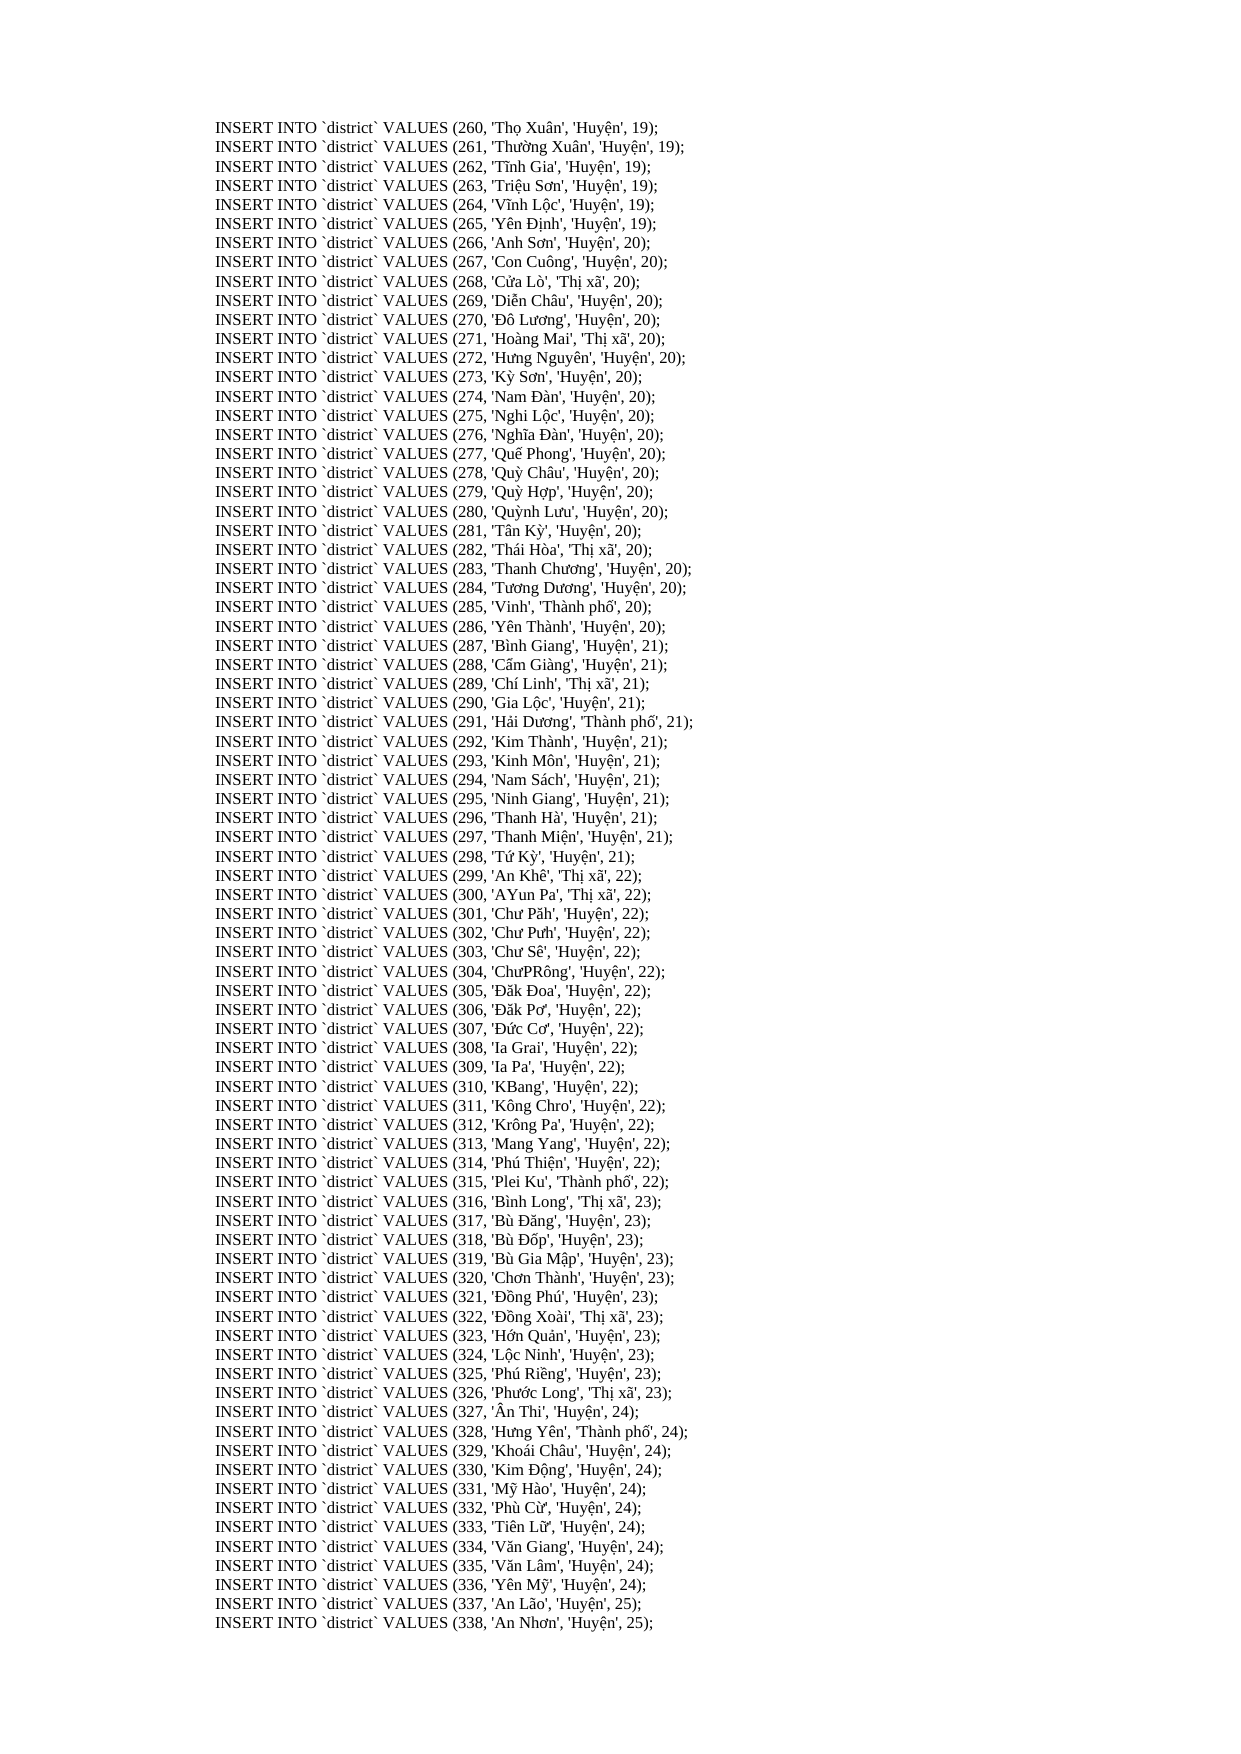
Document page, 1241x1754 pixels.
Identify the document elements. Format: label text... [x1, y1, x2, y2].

text INSERT INTO `district` VALUES (328, 'Hưng Yên', 'Thành phố', 24); [215, 1421, 1122, 1441]
text INSERT INTO `district` VALUES (263, 'Triệu Sơn', 'Huyện', 19); [215, 176, 1122, 195]
text INSERT INTO `district` VALUES (277, 'Quế Phong', 'Huyện', 20); [215, 444, 1122, 463]
text INSERT INTO `district` VALUES (278, 'Quỳ Châu', 'Huyện', 20); [215, 463, 1122, 482]
text INSERT INTO `district` VALUES (264, 'Vĩnh Lộc', 'Huyện', 19); [215, 195, 1122, 214]
text INSERT INTO `district` VALUES (338, 'An Nhơn', 'Huyện', 25); [215, 1613, 1122, 1632]
text INSERT INTO `district` VALUES (285, 'Vinh', 'Thành phố', 20); [215, 597, 1122, 616]
text INSERT INTO `district` VALUES (309, 'Ia Pa', 'Huyện', 22); [215, 1057, 1122, 1076]
text INSERT INTO `district` VALUES (282, 'Thái Hòa', 'Thị xã', 20); [215, 540, 1122, 559]
text INSERT INTO `district` VALUES (303, 'Chư Sê', 'Huyện', 22); [215, 942, 1122, 961]
text INSERT INTO `district` VALUES (275, 'Nghi Lộc', 'Huyện', 20); [215, 406, 1122, 425]
text INSERT INTO `district` VALUES (322, 'Đồng Xoài', 'Thị xã', 23); [215, 1306, 1122, 1326]
text INSERT INTO `district` VALUES (272, 'Hưng Nguyên', 'Huyện', 20); [215, 348, 1122, 367]
text INSERT INTO `district` VALUES (298, 'Tứ Kỳ', 'Huyện', 21); [215, 846, 1122, 866]
text INSERT INTO `district` VALUES (314, 'Phú Thiện', 'Huyện', 22); [215, 1153, 1122, 1172]
text INSERT INTO `district` VALUES (265, 'Yên Định', 'Huyện', 19); [215, 214, 1122, 233]
text INSERT INTO `district` VALUES (296, 'Thanh Hà', 'Huyện', 21); [215, 808, 1122, 827]
text INSERT INTO `district` VALUES (301, 'Chư Păh', 'Huyện', 22); [215, 904, 1122, 923]
text INSERT INTO `district` VALUES (313, 'Mang Yang', 'Huyện', 22); [215, 1134, 1122, 1153]
text INSERT INTO `district` VALUES (329, 'Khoái Châu', 'Huyện', 24); [215, 1441, 1122, 1460]
text INSERT INTO `district` VALUES (330, 'Kim Động', 'Huyện', 24); [215, 1460, 1122, 1479]
text INSERT INTO `district` VALUES (291, 'Hải Dương', 'Thành phố', 21); [215, 712, 1122, 731]
text INSERT INTO `district` VALUES (310, 'KBang', 'Huyện', 22); [215, 1076, 1122, 1096]
text INSERT INTO `district` VALUES (323, 'Hớn Quản', 'Huyện', 23); [215, 1326, 1122, 1345]
text INSERT INTO `district` VALUES (305, 'Đăk Đoa', 'Huyện', 22); [215, 981, 1122, 1000]
text INSERT INTO `district` VALUES (306, 'Đăk Pơ', 'Huyện', 22); [215, 1000, 1122, 1019]
text INSERT INTO `district` VALUES (335, 'Văn Lâm', 'Huyện', 24); [215, 1556, 1122, 1575]
text INSERT INTO `district` VALUES (284, 'Tương Dương', 'Huyện', 20); [215, 578, 1122, 597]
text INSERT INTO `district` VALUES (321, 'Đồng Phú', 'Huyện', 23); [215, 1287, 1122, 1306]
text INSERT INTO `district` VALUES (290, 'Gia Lộc', 'Huyện', 21); [215, 693, 1122, 712]
text INSERT INTO `district` VALUES (266, 'Anh Sơn', 'Huyện', 20); [215, 233, 1122, 252]
text INSERT INTO `district` VALUES (267, 'Con Cuông', 'Huyện', 20); [215, 252, 1122, 271]
text INSERT INTO `district` VALUES (289, 'Chí Linh', 'Thị xã', 21); [215, 674, 1122, 693]
text INSERT INTO `district` VALUES (327, 'Ân Thi', 'Huyện', 24); [215, 1402, 1122, 1421]
text INSERT INTO `district` VALUES (293, 'Kinh Môn', 'Huyện', 21); [215, 751, 1122, 770]
text INSERT INTO `district` VALUES (294, 'Nam Sách', 'Huyện', 21); [215, 770, 1122, 789]
text INSERT INTO `district` VALUES (302, 'Chư Pưh', 'Huyện', 22); [215, 923, 1122, 942]
text INSERT INTO `district` VALUES (320, 'Chơn Thành', 'Huyện', 23); [215, 1268, 1122, 1287]
text INSERT INTO `district` VALUES (312, 'Krông Pa', 'Huyện', 22); [215, 1115, 1122, 1134]
text INSERT INTO `district` VALUES (315, 'Plei Ku', 'Thành phố', 22); [215, 1172, 1122, 1191]
text INSERT INTO `district` VALUES (324, 'Lộc Ninh', 'Huyện', 23); [215, 1345, 1122, 1364]
text INSERT INTO `district` VALUES (276, 'Nghĩa Đàn', 'Huyện', 20); [215, 425, 1122, 444]
text INSERT INTO `district` VALUES (287, 'Bình Giang', 'Huyện', 21); [215, 636, 1122, 655]
text INSERT INTO `district` VALUES (337, 'An Lão', 'Huyện', 25); [215, 1594, 1122, 1613]
text INSERT INTO `district` VALUES (317, 'Bù Đăng', 'Huyện', 23); [215, 1211, 1122, 1230]
text INSERT INTO `district` VALUES (271, 'Hoàng Mai', 'Thị xã', 20); [215, 329, 1122, 348]
text INSERT INTO `district` VALUES (318, 'Bù Đốp', 'Huyện', 23); [215, 1230, 1122, 1249]
text INSERT INTO `district` VALUES (297, 'Thanh Miện', 'Huyện', 21); [215, 827, 1122, 846]
text INSERT INTO `district` VALUES (283, 'Thanh Chương', 'Huyện', 20); [215, 559, 1122, 578]
text INSERT INTO `district` VALUES (336, 'Yên Mỹ', 'Huyện', 24); [215, 1575, 1122, 1594]
text INSERT INTO `district` VALUES (316, 'Bình Long', 'Thị xã', 23); [215, 1191, 1122, 1211]
text INSERT INTO `district` VALUES (307, 'Đức Cơ', 'Huyện', 22); [215, 1019, 1122, 1038]
text INSERT INTO `district` VALUES (334, 'Văn Giang', 'Huyện', 24); [215, 1536, 1122, 1556]
text INSERT INTO `district` VALUES (304, 'ChưPRông', 'Huyện', 22); [215, 961, 1122, 981]
text INSERT INTO `district` VALUES (319, 'Bù Gia Mập', 'Huyện', 23); [215, 1249, 1122, 1268]
text INSERT INTO `district` VALUES (270, 'Đô Lương', 'Huyện', 20); [215, 310, 1122, 329]
text INSERT INTO `district` VALUES (269, 'Diễn Châu', 'Huyện', 20); [215, 291, 1122, 310]
text INSERT INTO `district` VALUES (308, 'Ia Grai', 'Huyện', 22); [215, 1038, 1122, 1057]
text INSERT INTO `district` VALUES (262, 'Tĩnh Gia', 'Huyện', 19); [215, 156, 1122, 176]
text INSERT INTO `district` VALUES (325, 'Phú Riềng', 'Huyện', 23); [215, 1364, 1122, 1383]
text INSERT INTO `district` VALUES (286, 'Yên Thành', 'Huyện', 20); [215, 616, 1122, 636]
text INSERT INTO `district` VALUES (311, 'Kông Chro', 'Huyện', 22); [215, 1096, 1122, 1115]
text INSERT INTO `district` VALUES (292, 'Kim Thành', 'Huyện', 21); [215, 731, 1122, 751]
text INSERT INTO `district` VALUES (326, 'Phước Long', 'Thị xã', 23); [215, 1383, 1122, 1402]
text INSERT INTO `district` VALUES (300, 'AYun Pa', 'Thị xã', 22); [215, 885, 1122, 904]
text INSERT INTO `district` VALUES (279, 'Quỳ Hợp', 'Huyện', 20); [215, 482, 1122, 501]
text INSERT INTO `district` VALUES (281, 'Tân Kỳ', 'Huyện', 20); [215, 521, 1122, 540]
text INSERT INTO `district` VALUES (333, 'Tiên Lữ', 'Huyện', 24); [215, 1517, 1122, 1536]
text INSERT INTO `district` VALUES (295, 'Ninh Giang', 'Huyện', 21); [215, 789, 1122, 808]
text INSERT INTO `district` VALUES (331, 'Mỹ Hào', 'Huyện', 24); [215, 1479, 1122, 1498]
text INSERT INTO `district` VALUES (280, 'Quỳnh Lưu', 'Huyện', 20); [215, 501, 1122, 521]
text INSERT INTO `district` VALUES (288, 'Cẩm Giàng', 'Huyện', 21); [215, 655, 1122, 674]
text INSERT INTO `district` VALUES (260, 'Thọ Xuân', 'Huyện', 19); [215, 118, 1122, 137]
text INSERT INTO `district` VALUES (274, 'Nam Đàn', 'Huyện', 20); [215, 386, 1122, 406]
text INSERT INTO `district` VALUES (261, 'Thường Xuân', 'Huyện', 19); [215, 137, 1122, 156]
text INSERT INTO `district` VALUES (268, 'Cửa Lò', 'Thị xã', 20); [215, 271, 1122, 291]
text INSERT INTO `district` VALUES (332, 'Phù Cừ', 'Huyện', 24); [215, 1498, 1122, 1517]
text INSERT INTO `district` VALUES (299, 'An Khê', 'Thị xã', 22); [215, 866, 1122, 885]
text INSERT INTO `district` VALUES (273, 'Kỳ Sơn', 'Huyện', 20); [215, 367, 1122, 386]
